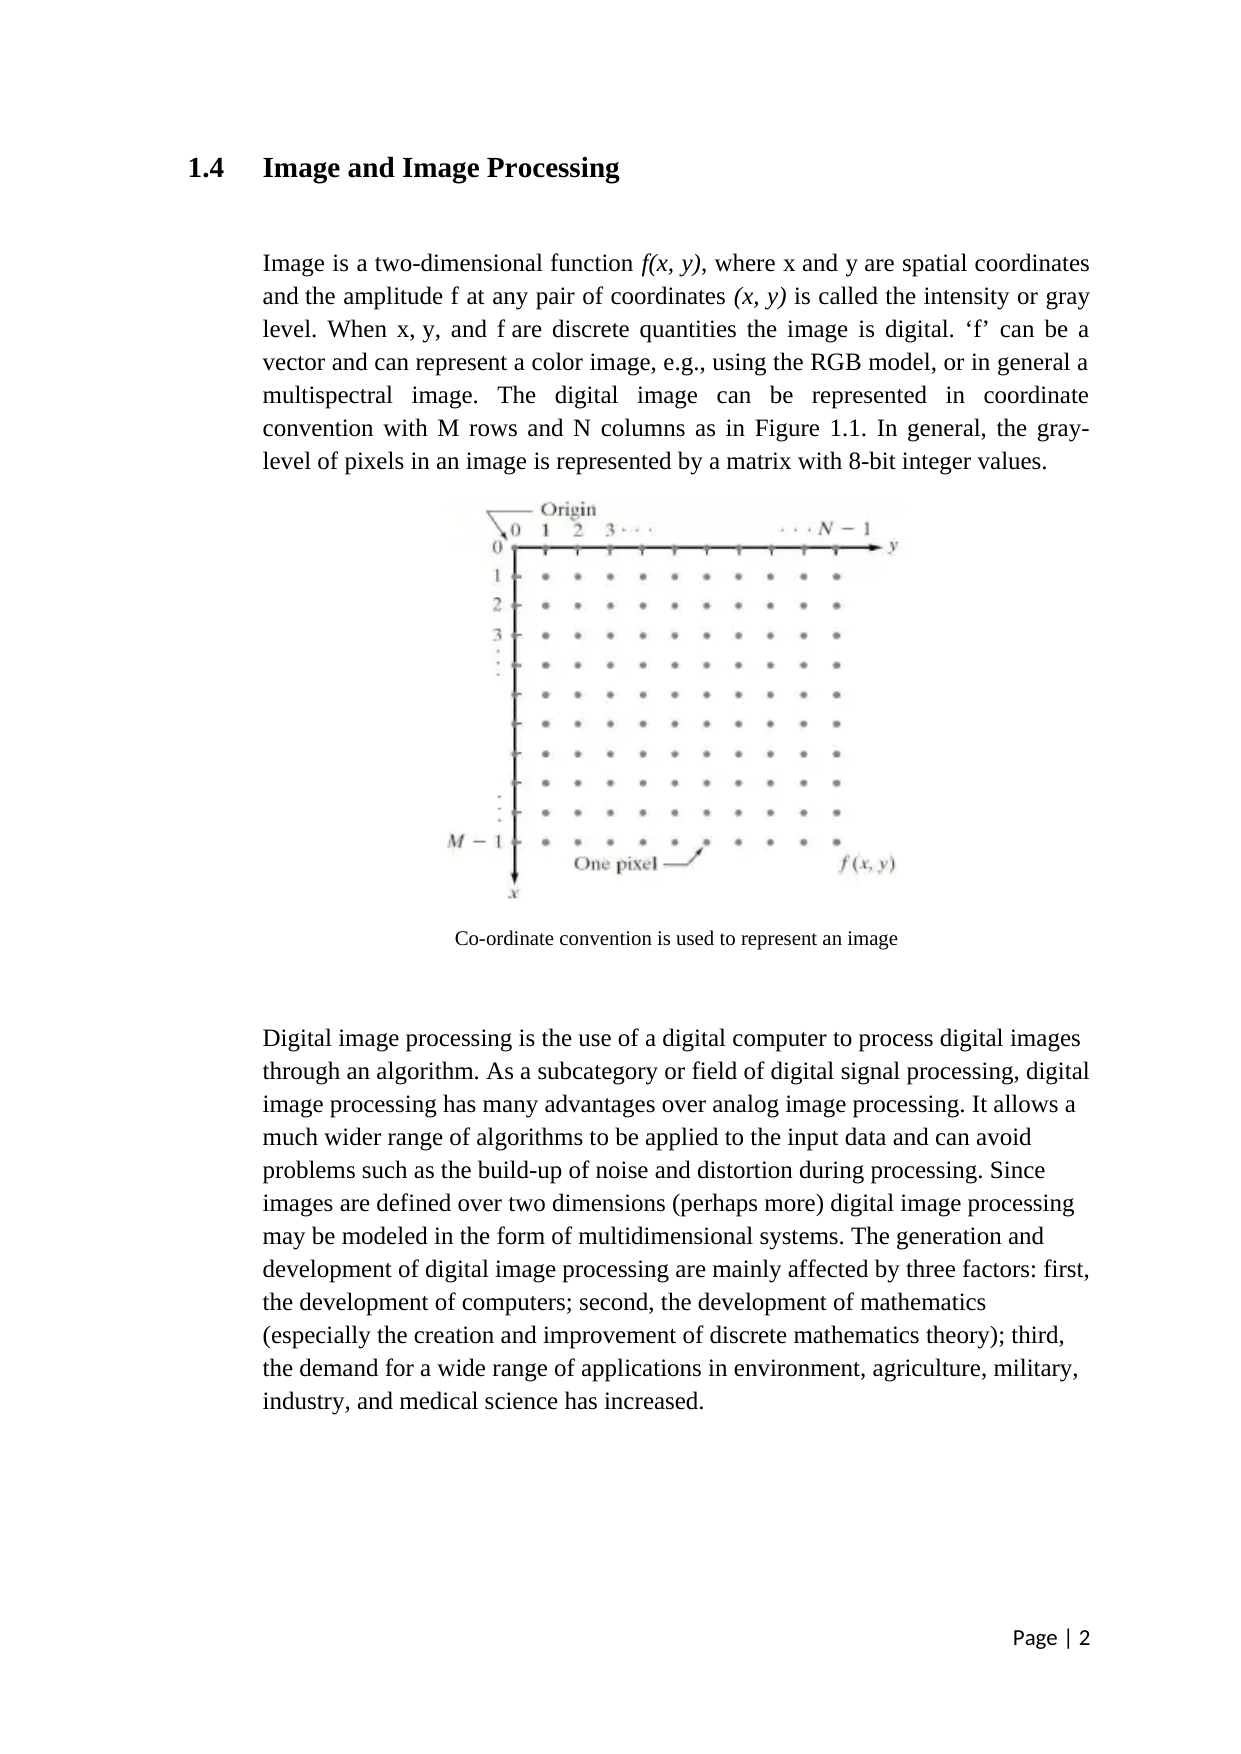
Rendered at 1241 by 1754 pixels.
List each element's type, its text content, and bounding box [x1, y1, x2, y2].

list Image and Image Processing [187, 150, 1090, 183]
picture [446, 500, 907, 902]
text Digital image processing is the use of a digital computer to process digital images through an algorithm. As a subcategory or field of digital signal processing, digital image processing has many advantages over analog image processing. It allows a much wider range of algorithms to be applied to the input data and can avoid problems such as the build-up of noise and distortion during processing. Since images are defined over two dimensions (perhaps more) digital image processing may be modeled in the form of multidimensional systems. The generation and development of digital image processing are mainly affected by three factors: first, the development of computers; second, the development of mathematics (especially the creation and improvement of discrete mathematics theory); third, the demand for a wide range of applications in environment, agriculture, military, industry, and medical science has increased. [262, 1023, 1090, 1415]
text Image is a two-dimensional function f(x, y), where x and y are spatial coordinates and the amplitude f at any pair of coordinates (x, y) is called the intensity or gray level. When x, y, and f are discrete quantities the image is digital. ‘f’ can be a vector and can represent a color image, e.g., using the RGB model, or in general a multispectral image. The digital image can be represented in coordinate convention with M rows and N columns as in Figure 1.1. In general, the gray-level of pixels in an image is represented by a matrix with 8-bit integer values. [262, 248, 1090, 475]
text Co-ordinate convention is used to represent an image [262, 926, 1090, 950]
